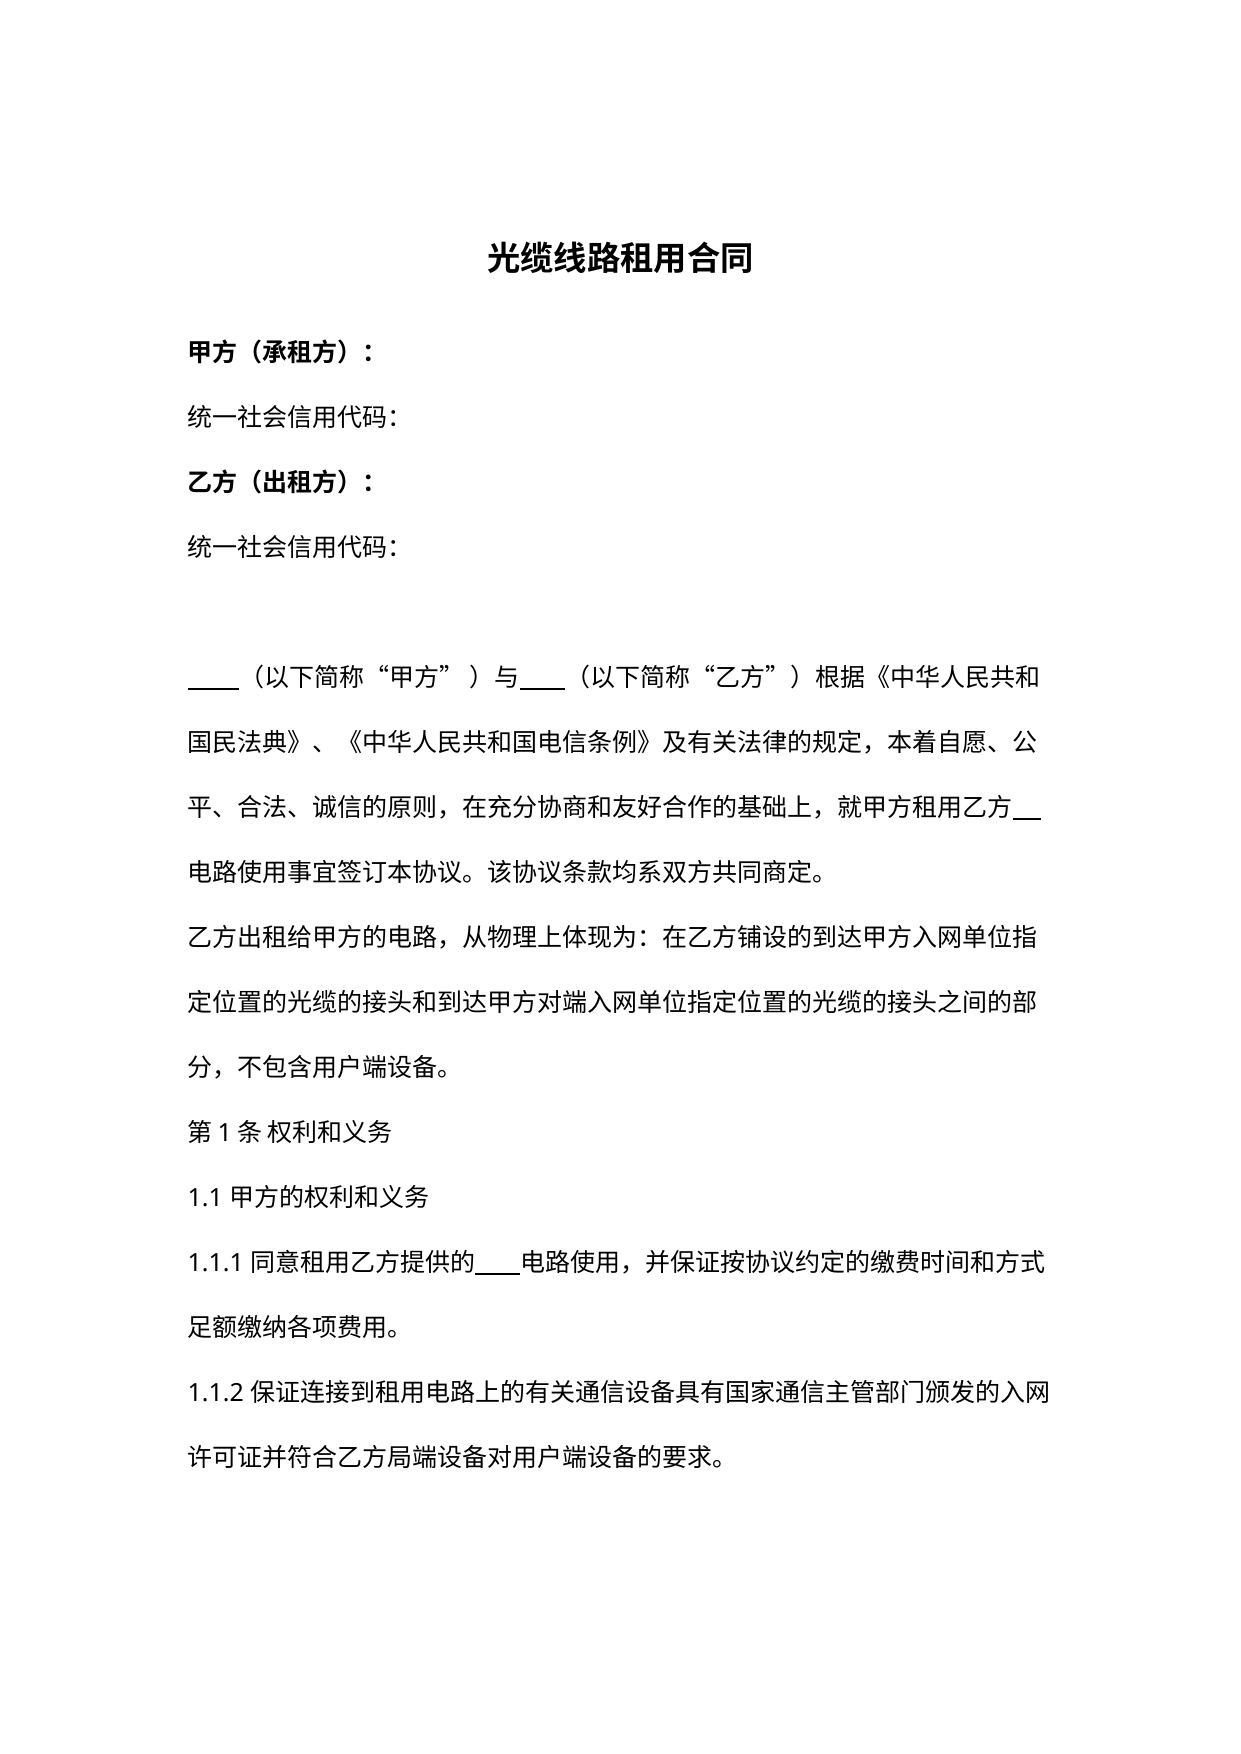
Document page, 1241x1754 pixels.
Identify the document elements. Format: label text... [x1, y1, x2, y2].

text 统一社会信用代码： [187, 383, 1053, 448]
text 统一社会信用代码： [187, 513, 1053, 578]
text 甲方（承租方）： [187, 318, 1053, 383]
text 1.1.1 同意租用乙方提供的 电路使用，并保证按协议约定的缴费时间和方式足额缴纳各项费用。 [187, 1228, 1053, 1358]
text 乙方（出租方）： [187, 448, 1053, 513]
text 第1条 权利和义务 [187, 1098, 1053, 1163]
text （以下简称“甲方” ）与 （以下简称“乙方”）根据《中华人民共和国民法典》、《中华人民共和国电信条例》及有关法律的规定，本着自愿、公平、合法、诚信的原则，在充分协商和友好合作的基础上，就甲方租用乙方 电路使用事宜签订本协议。该协议条款均系双方共同商定。 [187, 643, 1053, 903]
text 1.1.2 保证连接到租用电路上的有关通信设备具有国家通信主管部门颁发的入网许可证并符合乙方局端设备对用户端设备的要求。 [187, 1358, 1053, 1488]
text 1.1 甲方的权利和义务 [187, 1163, 1053, 1228]
text 乙方出租给甲方的电路，从物理上体现为：在乙方铺设的到达甲方入网单位指定位置的光缆的接头和到达甲方对端入网单位指定位置的光缆的接头之间的部分，不包含用户端设备。 [187, 903, 1053, 1098]
subtitle 光缆线路租用合同 [187, 224, 1053, 289]
